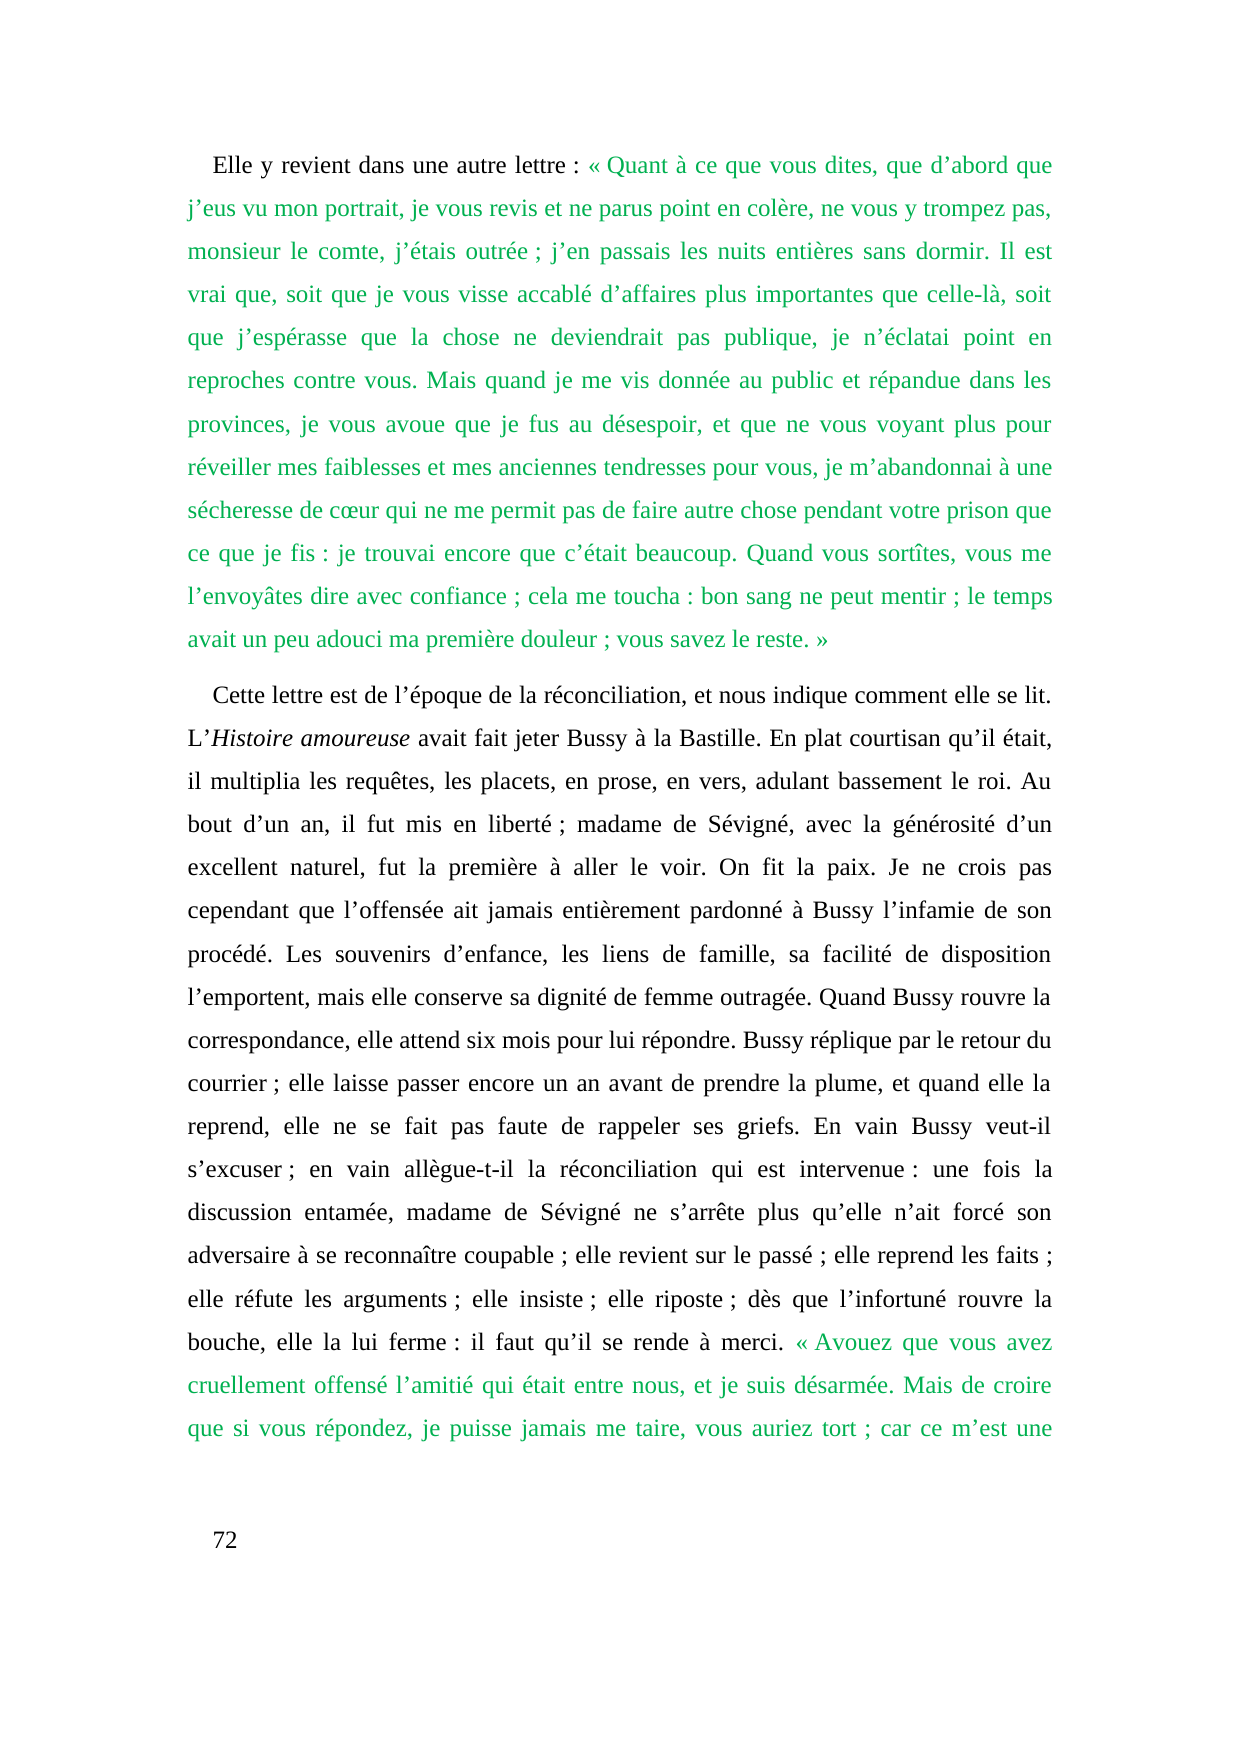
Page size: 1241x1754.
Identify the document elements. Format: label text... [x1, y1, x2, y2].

text Elle y revient dans une autre lettre : « Quant à ce que vous dites, que d’abord que j’eus vu mon portrait, je vous revis et ne parus point en colère, ne vous y trompez pas, monsieur le comte, j’étais outrée ; j’en passais les nuits entières sans dormir. Il est vrai que, soit que je vous visse accablé d’affaires plus importantes que celle-là, soit que j’espérasse que la chose ne deviendrait pas publique, je n’éclatai point en reproches contre vous. Mais quand je me vis donnée au public et répandue dans les provinces, je vous avoue que je fus au désespoir, et que ne vous voyant plus pour réveiller mes faiblesses et mes anciennes tendresses pour vous, je m’abandonnai à une sécheresse de cœur qui ne me permit pas de faire autre chose pendant votre prison que ce que je fis : je trouvai encore que c’était beaucoup. Quand vous sortîtes, vous me l’envoyâtes dire avec confiance ; cela me toucha : bon sang ne peut mentir ; le temps avait un peu adouci ma première douleur ; vous savez le reste. » [187, 150, 1053, 653]
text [187, 680, 1053, 1442]
